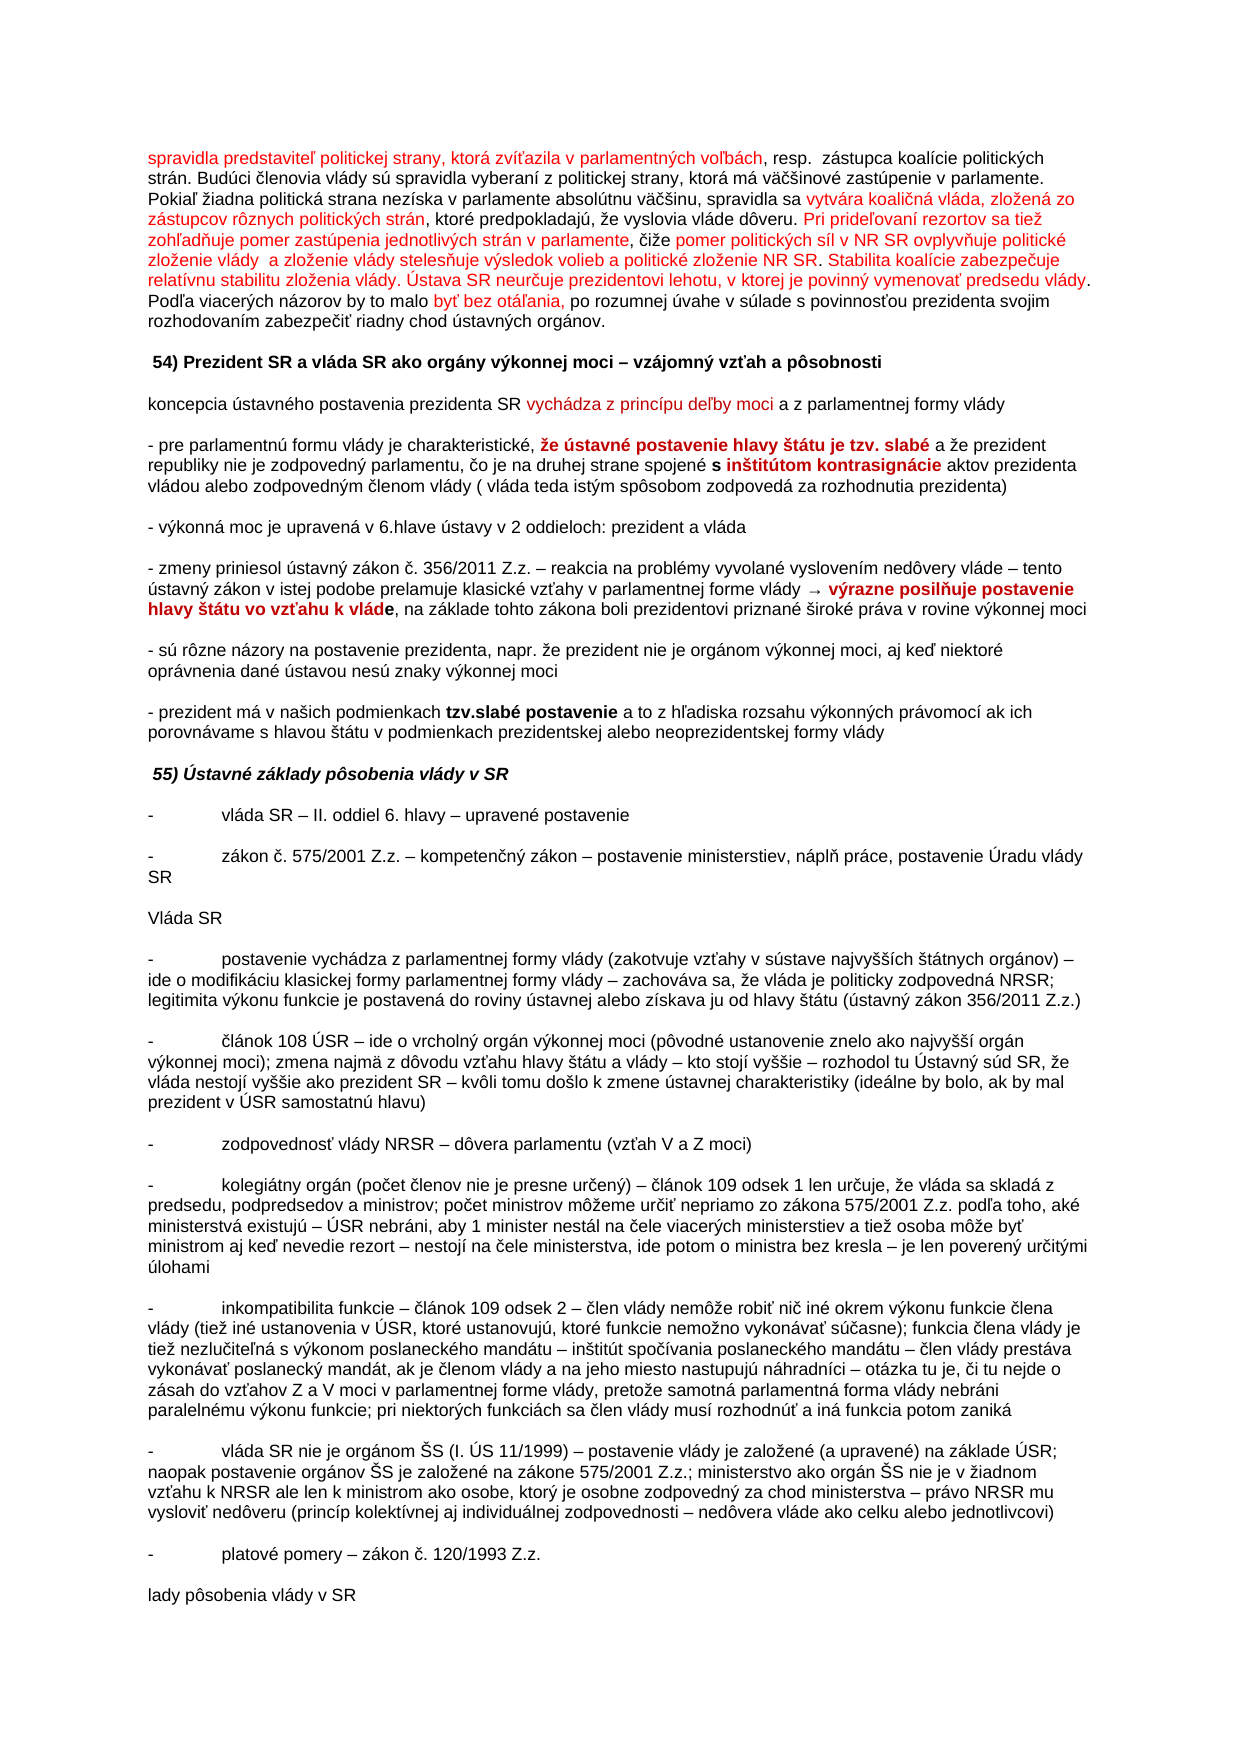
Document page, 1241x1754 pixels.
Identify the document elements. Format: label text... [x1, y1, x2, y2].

text - zmeny priniesol ústavný zákon č. 356/2011 Z.z. – reakcia na problémy vyvolané vyslovením nedôvery vláde – tento ústavný zákon v istej podobe prelamuje klasické vzťahy v parlamentnej forme vlády → výrazne posilňuje postavenie hlavy štátu vo vzťahu k vláde, na základe tohto zákona boli prezidentovi priznané široké práva v rovine výkonnej moci [148, 558, 1093, 619]
text - postavenie vychádza z parlamentnej formy vlády (zakotvuje vzťahy v sústave najvyšších štátnych orgánov) – ide o modifikáciu klasickej formy parlamentnej formy vlády – zachováva sa, že vláda je politicky zodpovedná NRSR; legitimita výkonu funkcie je postavená do roviny ústavnej alebo získava ju od hlavy štátu (ústavný zákon 356/2011 Z.z.) [148, 949, 1093, 1010]
text - prezident má v našich podmienkach tzv.slabé postavenie a to z hľadiska rozsahu výkonných právomocí ak ich porovnávame s hlavou štátu v podmienkach prezidentskej alebo neoprezidentskej formy vlády [148, 702, 1093, 743]
text - inkompatibilita funkcie – článok 109 odsek 2 – člen vlády nemôže robiť nič iné okrem výkonu funkcie člena vlády (tiež iné ustanovenia v ÚSR, ktoré ustanovujú, ktoré funkcie nemožno vykonávať súčasne); funkcia člena vlády je tiež nezlučiteľná s výkonom poslaneckého mandátu – inštitút spočívania poslaneckého mandátu – člen vlády prestáva vykonávať poslanecký mandát, ak je členom vlády a na jeho miesto nastupujú náhradníci – otázka tu je, či tu nejde o zásah do vzťahov Z a V moci v parlamentnej forme vlády, pretože samotná parlamentná forma vlády nebráni paralelnému výkonu funkcie; pri niektorých funkciách sa člen vlády musí rozhodnúť a iná funkcia potom zaniká [148, 1298, 1093, 1420]
text - vláda SR – II. oddiel 6. hlavy – upravené postavenie [148, 805, 1093, 825]
text - zákon č. 575/2001 Z.z. – kompetenčný zákon – postavenie ministerstiev, náplň práce, postavenie Úradu vlády SR [148, 846, 1093, 887]
text - platové pomery – zákon č. 120/1993 Z.z. [148, 1543, 1093, 1564]
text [148, 148, 1093, 331]
text - výkonná moc je upravená v 6.hlave ústavy v 2 oddieloch: prezident a vláda [148, 517, 1093, 537]
text - vláda SR nie je orgánom ŠS (I. ÚS 11/1999) – postavenie vlády je založené (a upravené) na základe ÚSR; naopak postavenie orgánov ŠS je založené na zákone 575/2001 Z.z.; ministerstvo ako orgán ŠS nie je v žiadnom vzťahu k NRSR ale len k ministrom ako osobe, ktorý je osobne zodpovedný za chod ministerstva – právo NRSR mu vysloviť nedôveru (princíp kolektívnej aj individuálnej zodpovednosti – nedôvera vláde ako celku alebo jednotlivcovi) [148, 1441, 1093, 1523]
text - zodpovednosť vlády NRSR – dôvera parlamentu (vzťah V a Z moci) [148, 1133, 1093, 1154]
text 55) Ústavné základy pôsobenia vlády v SR [148, 763, 1093, 784]
text 54) Prezident SR a vláda SR ako orgány výkonnej moci – vzájomný vzťah a pôsobnosti [148, 352, 1093, 373]
text - sú rôzne názory na postavenie prezidenta, napr. že prezident nie je orgánom výkonnej moci, aj keď niektoré oprávnenia dané ústavou nesú znaky výkonnej moci [148, 640, 1093, 681]
text koncepcia ústavného postavenia prezidenta SR vychádza z princípu deľby moci a z parlamentnej formy vlády [148, 393, 1093, 414]
text Vláda SR [148, 908, 1093, 928]
text lady pôsobenia vlády v SR [148, 1585, 1093, 1605]
text - kolegiátny orgán (počet členov nie je presne určený) – článok 109 odsek 1 len určuje, že vláda sa skladá z predsedu, podpredsedov a ministrov; počet ministrov môžeme určiť nepriamo zo zákona 575/2001 Z.z. podľa toho, aké ministerstvá existujú – ÚSR nebráni, aby 1 minister nestál na čele viacerých ministerstiev a tiež osoba môže byť ministrom aj keď nevedie rezort – nestojí na čele ministerstva, ide potom o ministra bez kresla – je len poverený určitými úlohami [148, 1175, 1093, 1277]
text - článok 108 ÚSR – ide o vrcholný orgán výkonnej moci (pôvodné ustanovenie znelo ako najvyšší orgán výkonnej moci); zmena najmä z dôvodu vzťahu hlavy štátu a vlády – kto stojí vyššie – rozhodol tu Ústavný súd SR, že vláda nestojí vyššie ako prezident SR – kvôli tomu došlo k zmene ústavnej charakteristiky (ideálne by bolo, ak by mal prezident v ÚSR samostatnú hlavu) [148, 1031, 1093, 1113]
text - pre parlamentnú formu vlády je charakteristické, že ústavné postavenie hlavy štátu je tzv. slabé a že prezident republiky nie je zodpovedný parlamentu, čo je na druhej strane spojené s inštitútom kontrasignácie aktov prezidenta vládou alebo zodpovedným členom vlády ( vláda teda istým spôsobom zodpovedá za rozhodnutia prezidenta) [148, 435, 1093, 496]
